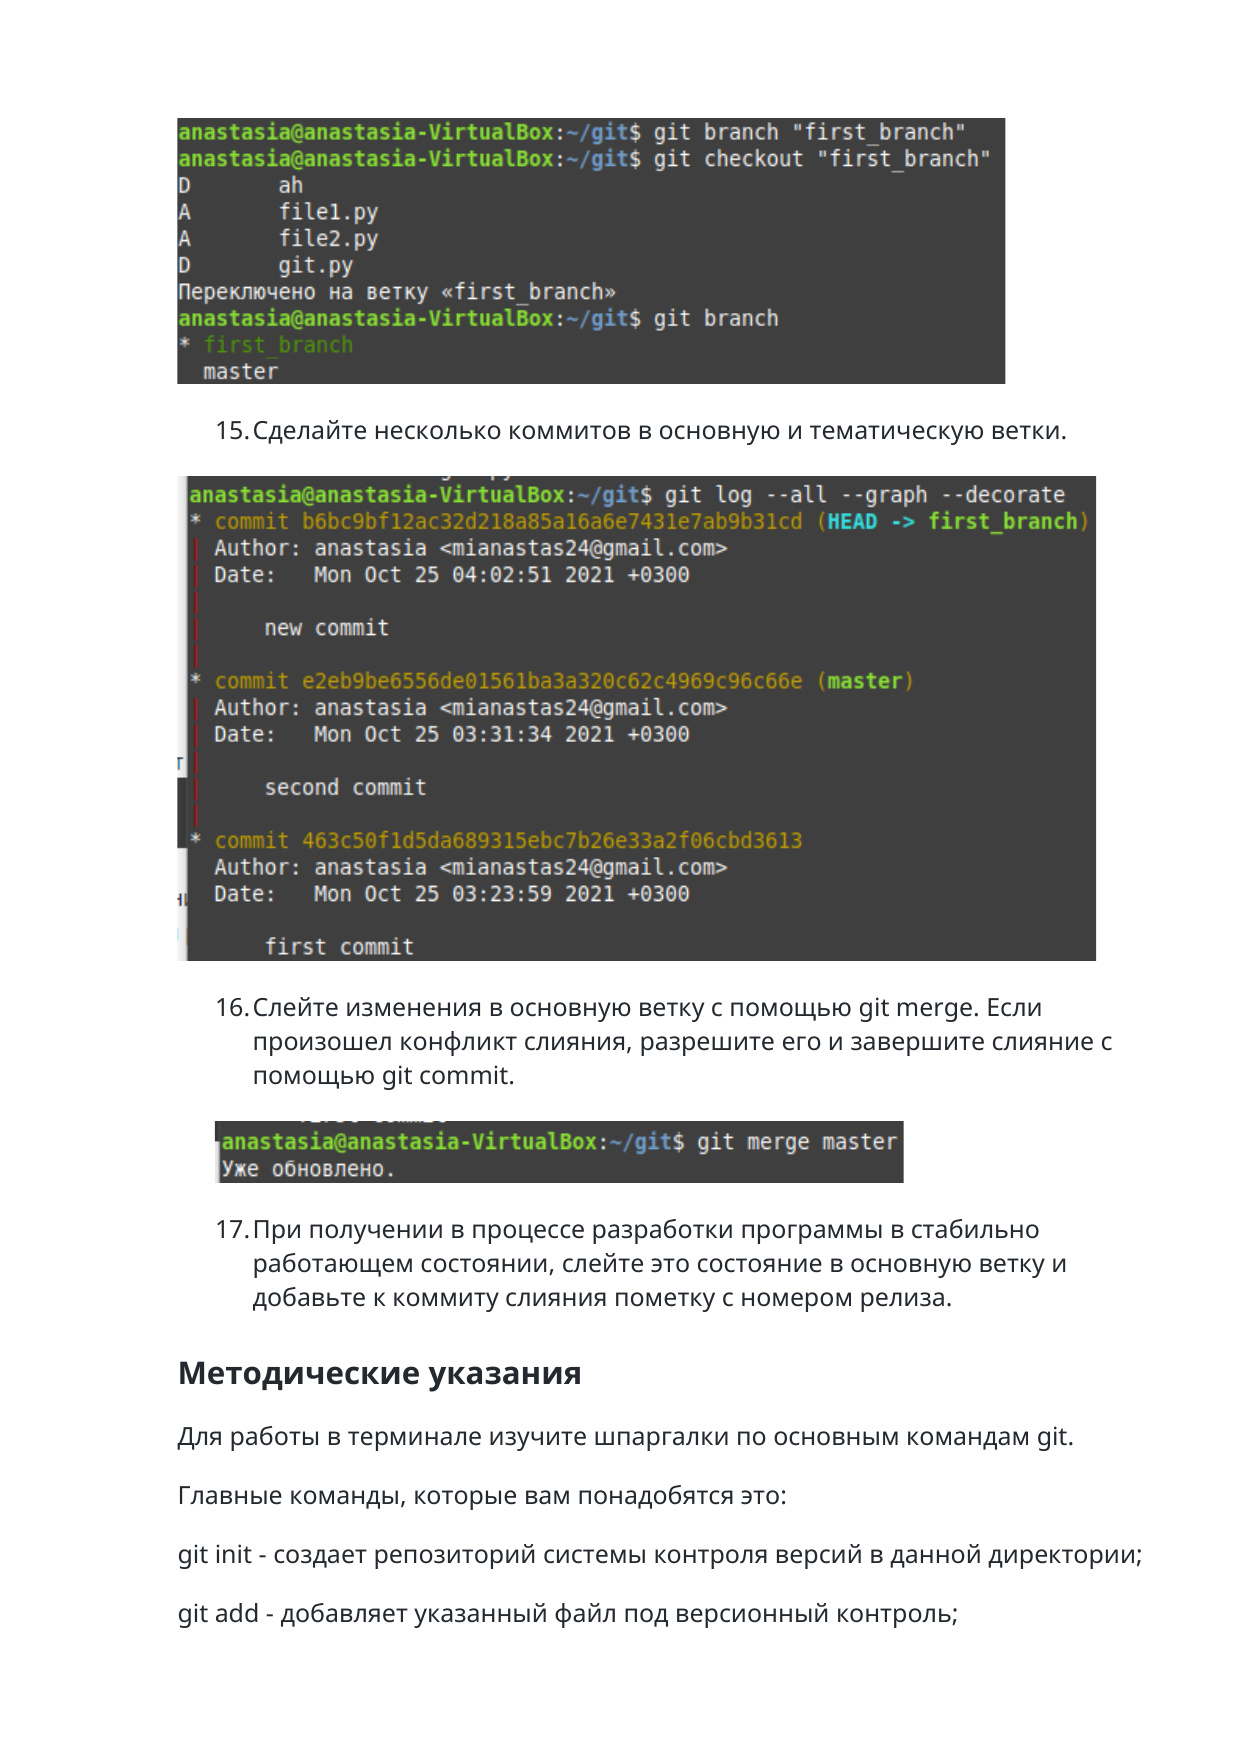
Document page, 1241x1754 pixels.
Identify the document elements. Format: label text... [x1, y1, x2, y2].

picture [177, 476, 1097, 961]
text Для работы в терминале изучите шпаргалки по основным командам git. [177, 1419, 1152, 1453]
text Методические указания [177, 1351, 1152, 1394]
list Слейте изменения в основную ветку с помощью git merge. Если произошел конфликт слияния, разрешите его и завершите слияние с помощью git commit. [215, 990, 1152, 1092]
list Сделайте несколько коммитов в основную и тематическую ветки. [215, 413, 1152, 447]
picture [214, 1121, 904, 1183]
picture [177, 118, 1006, 384]
text git add - добавляет указанный файл под версионный контроль; [177, 1596, 1152, 1630]
text git init - создает репозиторий системы контроля версий в данной директории; [177, 1537, 1152, 1571]
text Главные команды, которые вам понадобятся это: [177, 1478, 1152, 1512]
list При получении в процессе разработки программы в стабильно работающем состоянии, слейте это состояние в основную ветку и добавьте к коммиту слияния пометку с номером релиза. [215, 1211, 1152, 1313]
